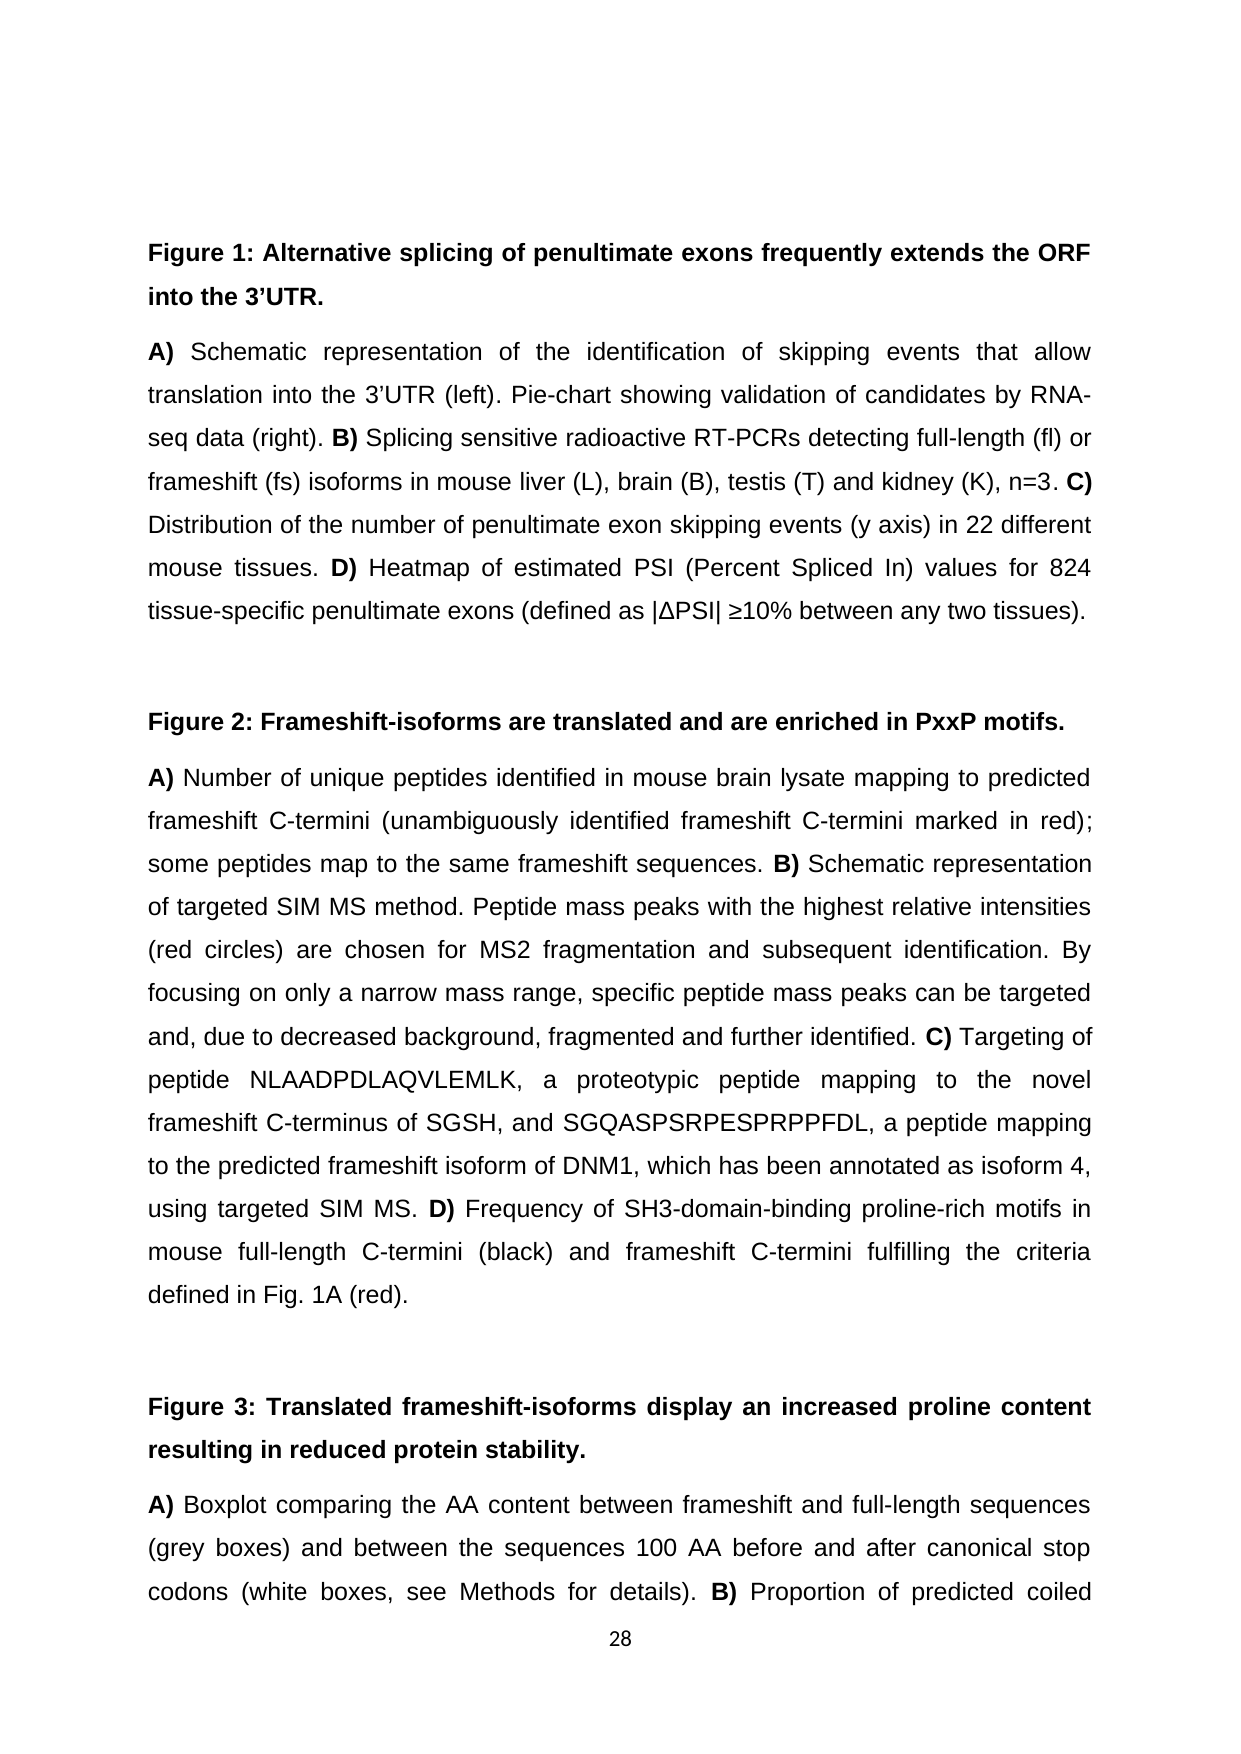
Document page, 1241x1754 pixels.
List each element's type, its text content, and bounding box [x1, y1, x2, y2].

text A) Schematic representation of the identification of skipping events that allow translation into the 3’UTR (left). Pie-chart showing validation of candidates by RNA-seq data (right). B) Splicing sensitive radioactive RT-PCRs detecting full-length (fl) or frameshift (fs) isoforms in mouse liver (L), brain (B), testis (T) and kidney (K), n=3. C) Distribution of the number of penultimate exon skipping events (y axis) in 22 different mouse tissues. D) Heatmap of estimated PSI (Percent Spliced In) values for 824 tissue-specific penultimate exons (defined as |ΔPSI| ≥10% between any two tissues). [148, 337, 1093, 625]
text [148, 1490, 1093, 1605]
text Figure 3: Translated frameshift-isoforms display an increased proline content resulting in reduced protein stability. [148, 1392, 1093, 1463]
text A) Number of unique peptides identified in mouse brain lysate mapping to predicted frameshift C-termini (unambiguously identified frameshift C-termini marked in red); some peptides map to the same frameshift sequences. B) Schematic representation of targeted SIM MS method. Peptide mass peaks with the highest relative intensities (red circles) are chosen for MS2 fragmentation and subsequent identification. By focusing on only a narrow mass range, specific peptide mass peaks can be targeted and, due to decreased background, fragmented and further identified. C) Targeting of peptide NLAADPDLAQVLEMLK, a proteotypic peptide mapping to the novel frameshift C-terminus of SGSH, and SGQASPSRPESPRPPFDL, a peptide mapping to the predicted frameshift isoform of DNM1, which has been annotated as isoform 4, using targeted SIM MS. D) Frequency of SH3-domain-binding proline-rich motifs in mouse full-length C-termini (black) and frameshift C-termini fulfilling the criteria defined in Fig. 1A (red). [148, 763, 1093, 1309]
text Figure 2: Frameshift-isoforms are translated and are enriched in PxxP motifs. [148, 707, 1093, 736]
text Figure 1: Alternative splicing of penultimate exons frequently extends the ORF into the 3’UTR. [148, 238, 1093, 310]
